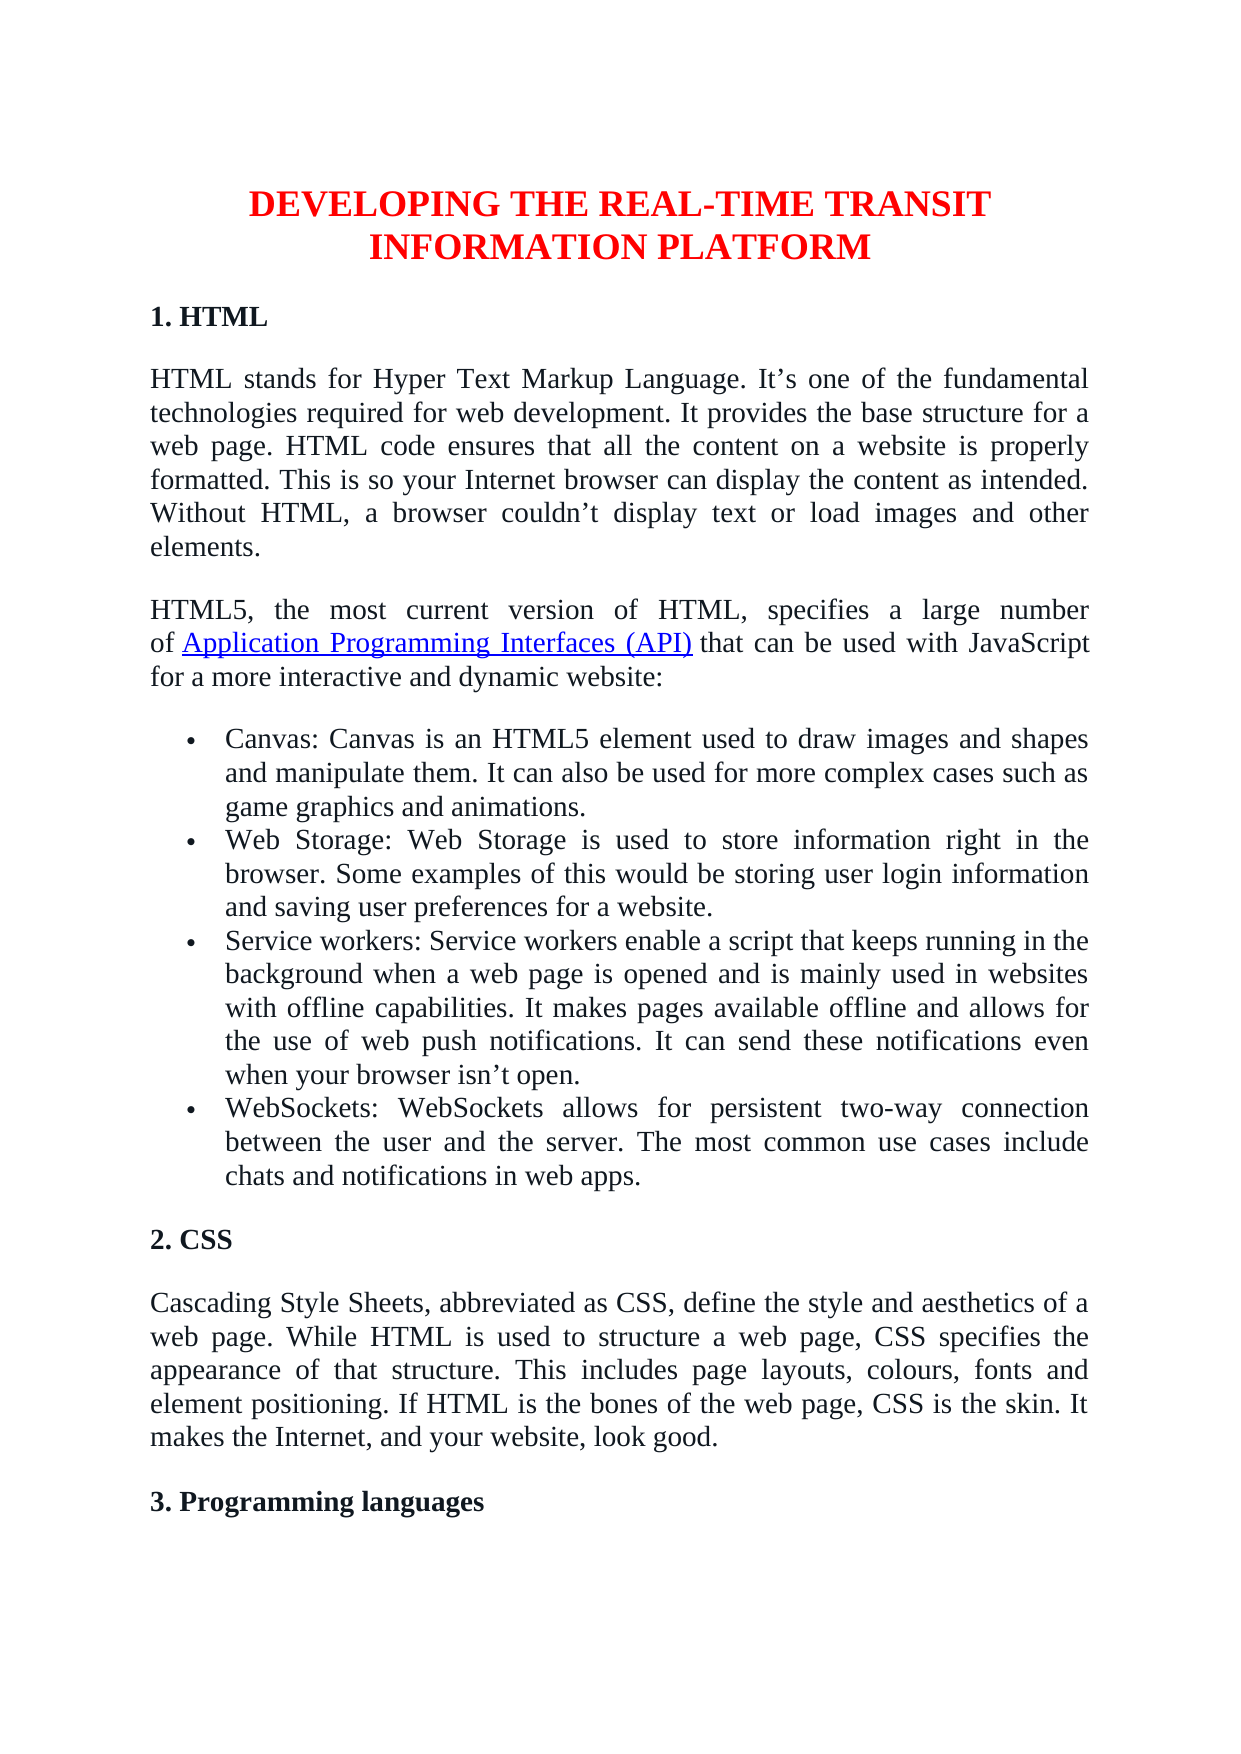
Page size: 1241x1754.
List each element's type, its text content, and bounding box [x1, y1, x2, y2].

text 3. Programming languages [150, 1484, 1090, 1518]
list Web Storage: Web Storage is used to store information right in the browser. Some examples of this would be storing user login information and saving user preferences for a website. [187, 822, 1090, 923]
text Cascading Style Sheets, abbreviated as CSS, define the style and aesthetics of a web page. While HTML is used to structure a web page, CSS specifies the appearance of that structure. This includes page layouts, colours, fonts and element positioning. If HTML is the bones of the web page, CSS is the skin. It makes the Internet, and your website, look good. [150, 1285, 1090, 1453]
list Canvas: Canvas is an HTML5 element used to draw images and shapes and manipulate them. It can also be used for more complex cases such as game graphics and animations. [187, 722, 1090, 822]
list Service workers: Service workers enable a script that keeps running in the background when a web page is opened and is mainly used in websites with offline capabilities. It makes pages available offline and allows for the use of web push notifications. It can send these notifications even when your browser isn’t open. [187, 923, 1090, 1091]
text 2. CSS [150, 1222, 1090, 1256]
text HTML5, the most current version of HTML, specifies a large number of Application Programming Interfaces (API) that can be used with JavaScript for a more interactive and dynamic website: [150, 592, 1090, 692]
list WebSockets: WebSockets allows for persistent two-way connection between the user and the server. The most common use cases include chats and notifications in web apps. [187, 1091, 1090, 1191]
text DEVELOPING THE REAL-TIME TRANSIT INFORMATION PLATFORM [150, 181, 369, 267]
text 1. HTML [150, 299, 1090, 332]
text DEVELOPING THE REAL-TIME TRANSIT INFORMATION PLATFORM [872, 181, 1090, 267]
text HTML stands for Hyper Text Markup Language. It’s one of the fundamental technologies required for web development. It provides the base structure for a web page. HTML code ensures that all the content on a website is properly formatted. This is so your Internet browser can display the content as intended. Without HTML, a browser couldn’t display text or load images and other elements. [150, 361, 1090, 563]
